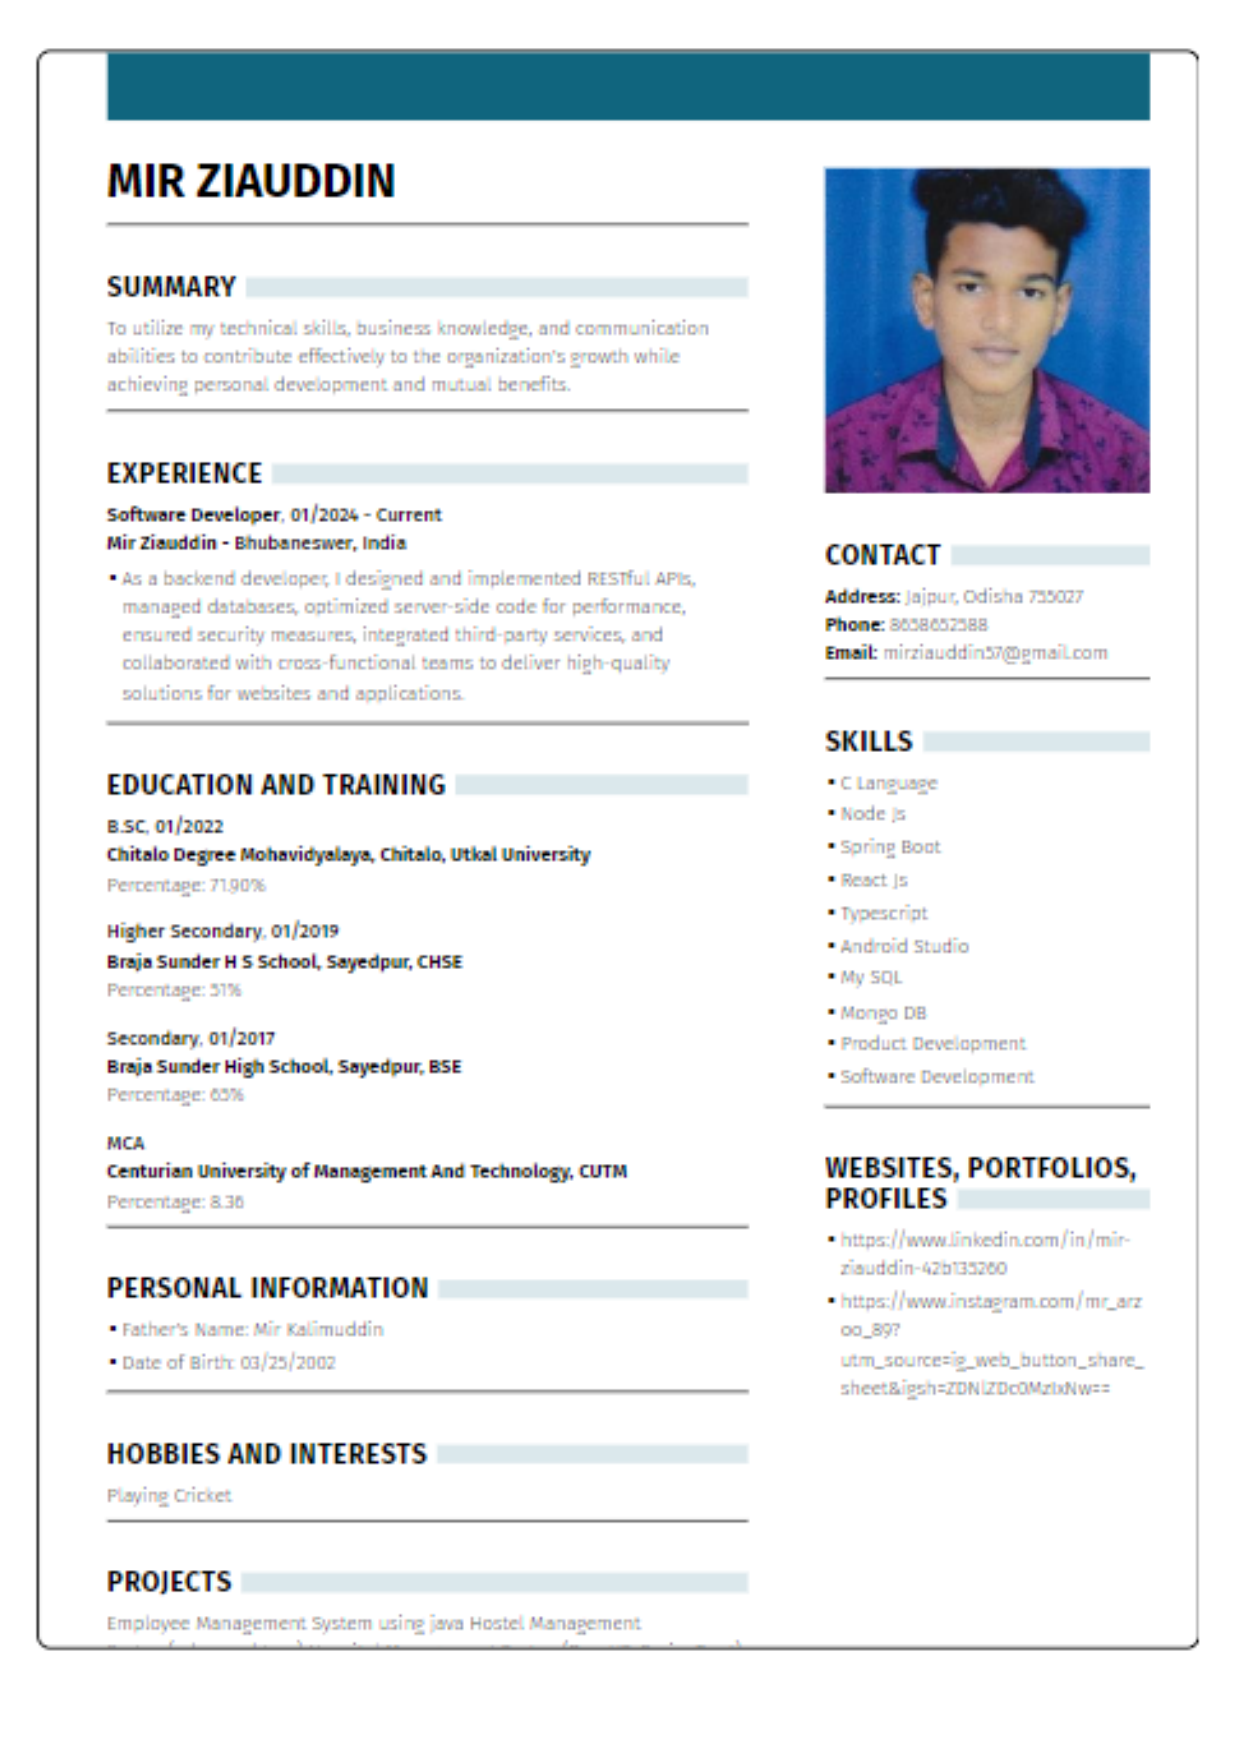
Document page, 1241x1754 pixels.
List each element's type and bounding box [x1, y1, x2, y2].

picture [22, 47, 1202, 1656]
